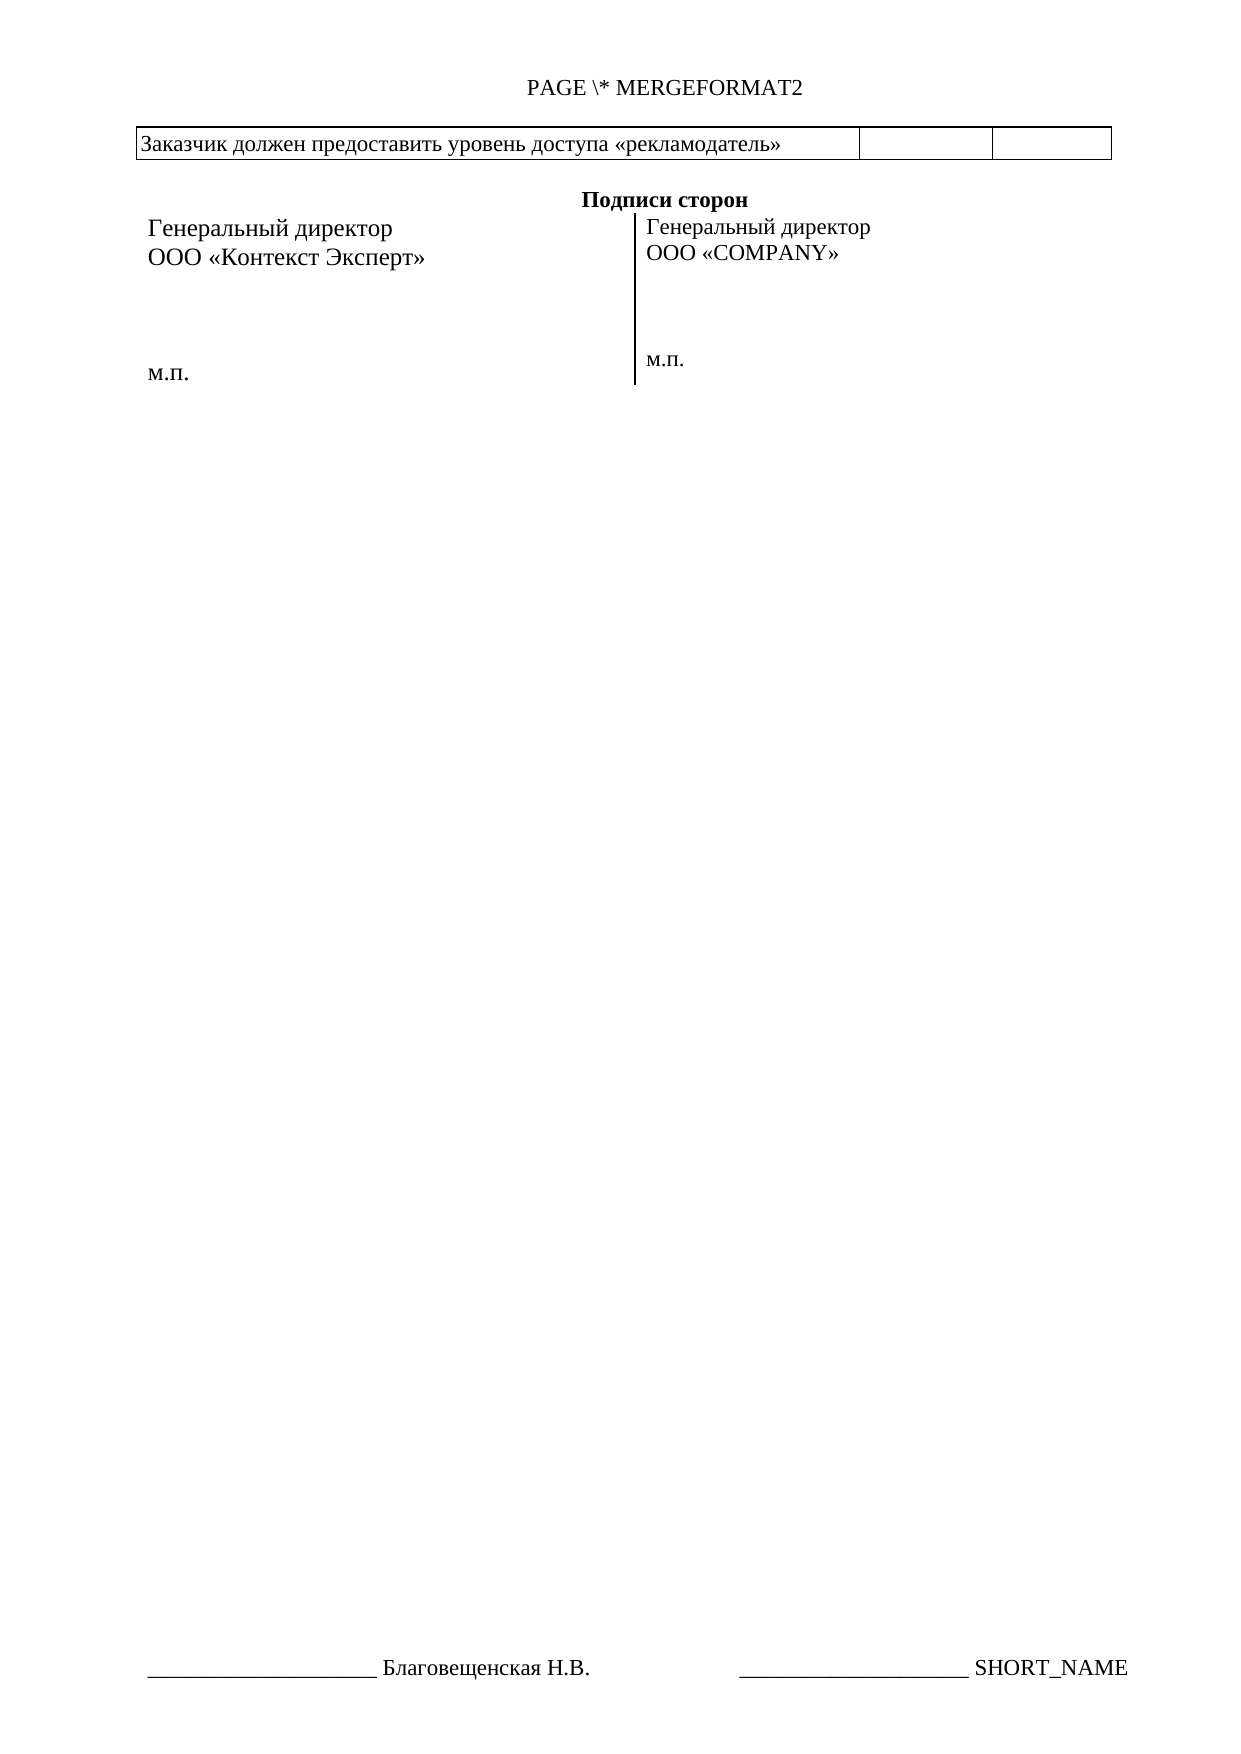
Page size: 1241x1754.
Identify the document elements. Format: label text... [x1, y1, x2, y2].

table_header Генеральный директор ООО «Контекст Эксперт» м.п. [136, 213, 634, 385]
table_cell [993, 128, 1111, 159]
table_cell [137, 128, 859, 159]
table_header Генеральный директор ООО «COMPANY» м.п. [636, 213, 1107, 385]
text Подписи сторон [148, 186, 1182, 213]
table_cell v [860, 128, 992, 159]
